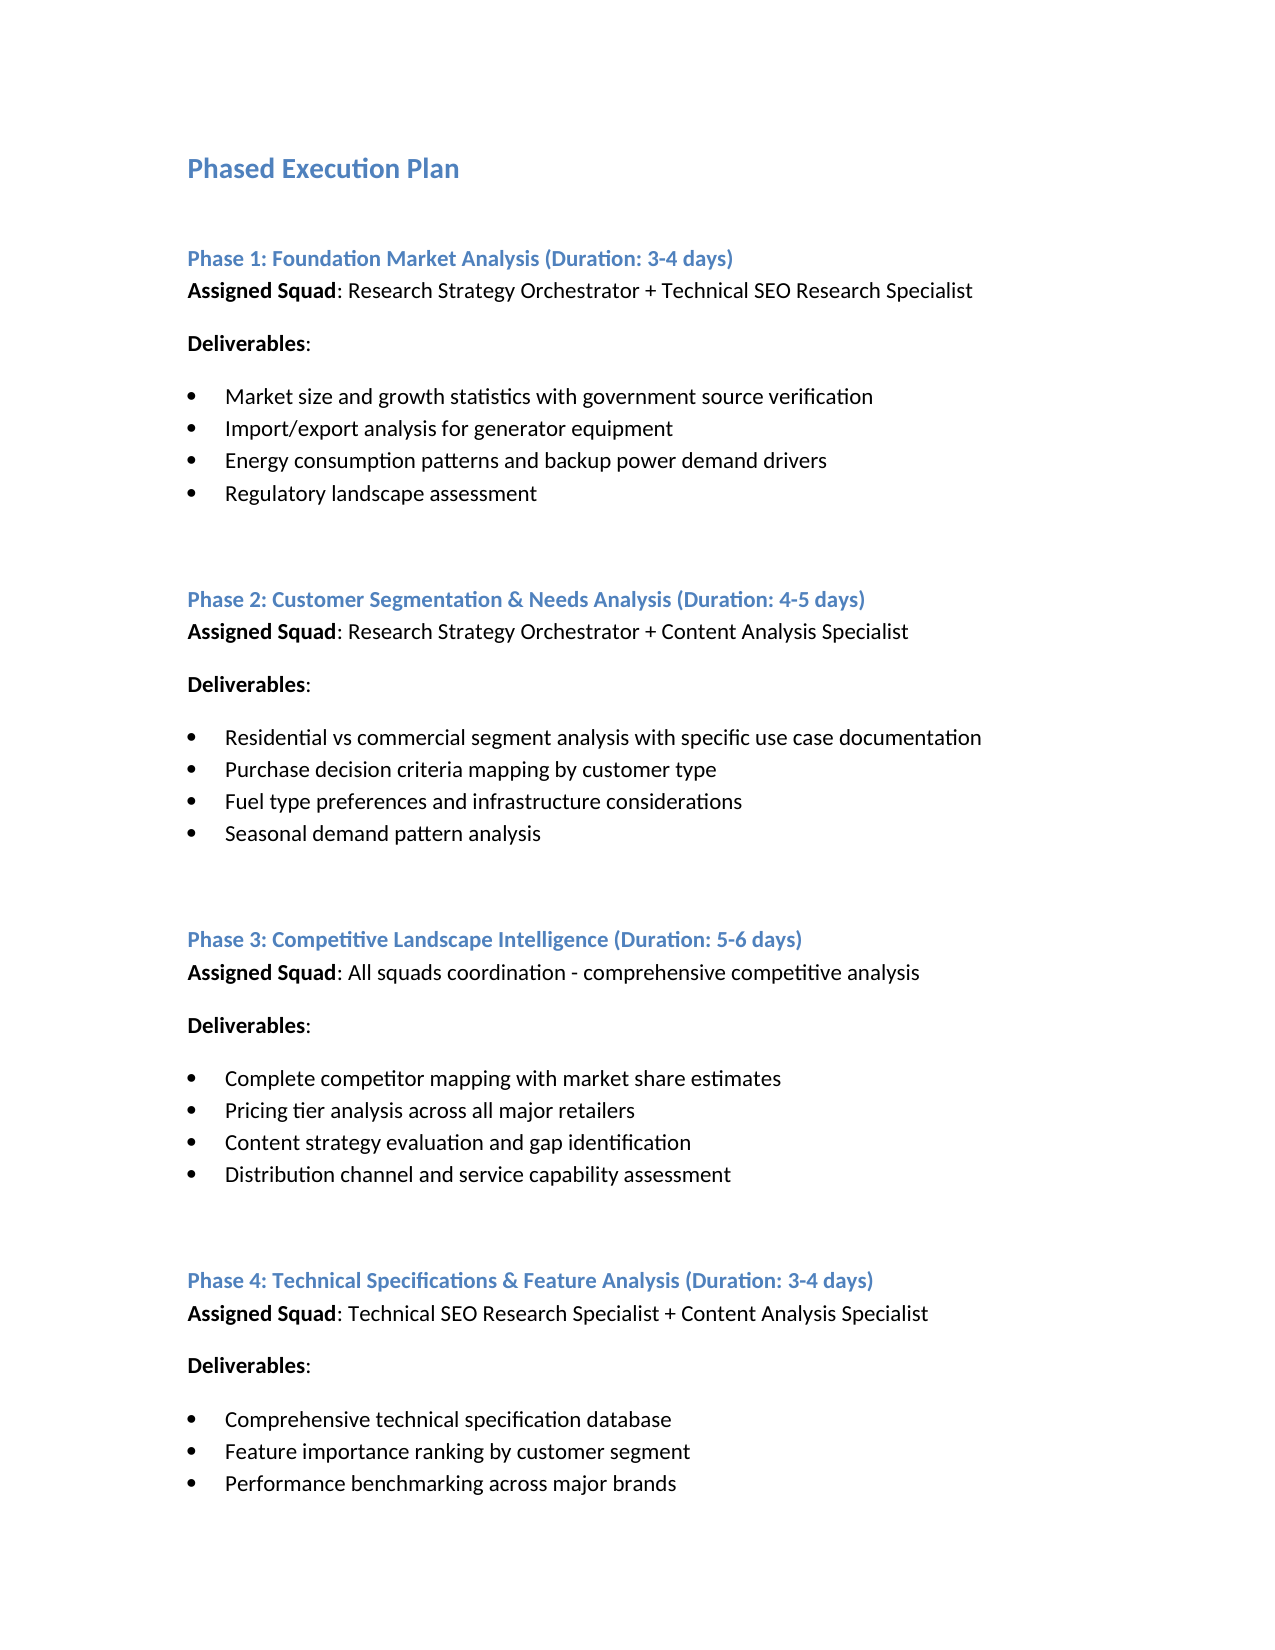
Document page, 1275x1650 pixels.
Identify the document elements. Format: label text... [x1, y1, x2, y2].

subtitle Phased Execution Plan [187, 150, 1087, 186]
list Fuel type preferences and infrastructure considerations [187, 787, 1087, 815]
list Content strategy evaluation and gap identification [187, 1128, 1087, 1156]
list Seasonal demand pattern analysis [187, 819, 1087, 848]
list Import/export analysis for generator equipment [187, 414, 1087, 442]
text Deliverables: [187, 1352, 1087, 1380]
list Purchase decision criteria mapping by customer type [187, 755, 1087, 783]
text Deliverables: [187, 670, 1087, 698]
text Deliverables: [187, 1011, 1087, 1039]
subtitle Phase 1: Foundation Market Analysis (Duration: 3-4 days) [187, 244, 1087, 272]
list Complete competitor mapping with market share estimates [187, 1064, 1087, 1092]
list Distribution channel and service capability assessment [187, 1160, 1087, 1188]
list Residential vs commercial segment analysis with specific use case documentation [187, 723, 1087, 751]
text Assigned Squad: Technical SEO Research Specialist + Content Analysis Specialist [187, 1299, 1087, 1327]
text Assigned Squad: Research Strategy Orchestrator + Content Analysis Specialist [187, 617, 1087, 645]
text Assigned Squad: All squads coordination - comprehensive competitive analysis [187, 958, 1087, 986]
text Assigned Squad: Research Strategy Orchestrator + Technical SEO Research Specialist [187, 276, 1087, 304]
subtitle Phase 4: Technical Specifications & Feature Analysis (Duration: 3-4 days) [187, 1266, 1087, 1294]
text Deliverables: [187, 329, 1087, 357]
list Feature importance ranking by customer segment [187, 1437, 1087, 1465]
list Pricing tier analysis across all major retailers [187, 1096, 1087, 1124]
list Energy consumption patterns and backup power demand drivers [187, 447, 1087, 474]
list Performance benchmarking across major brands [187, 1469, 1087, 1497]
subtitle Phase 2: Customer Segmentation & Needs Analysis (Duration: 4-5 days) [187, 585, 1087, 613]
list Comprehensive technical specification database [187, 1405, 1087, 1433]
list Market size and growth statistics with government source verification [187, 382, 1087, 410]
subtitle Phase 3: Competitive Landscape Intelligence (Duration: 5-6 days) [187, 926, 1087, 954]
list Regulatory landscape assessment [187, 479, 1087, 507]
